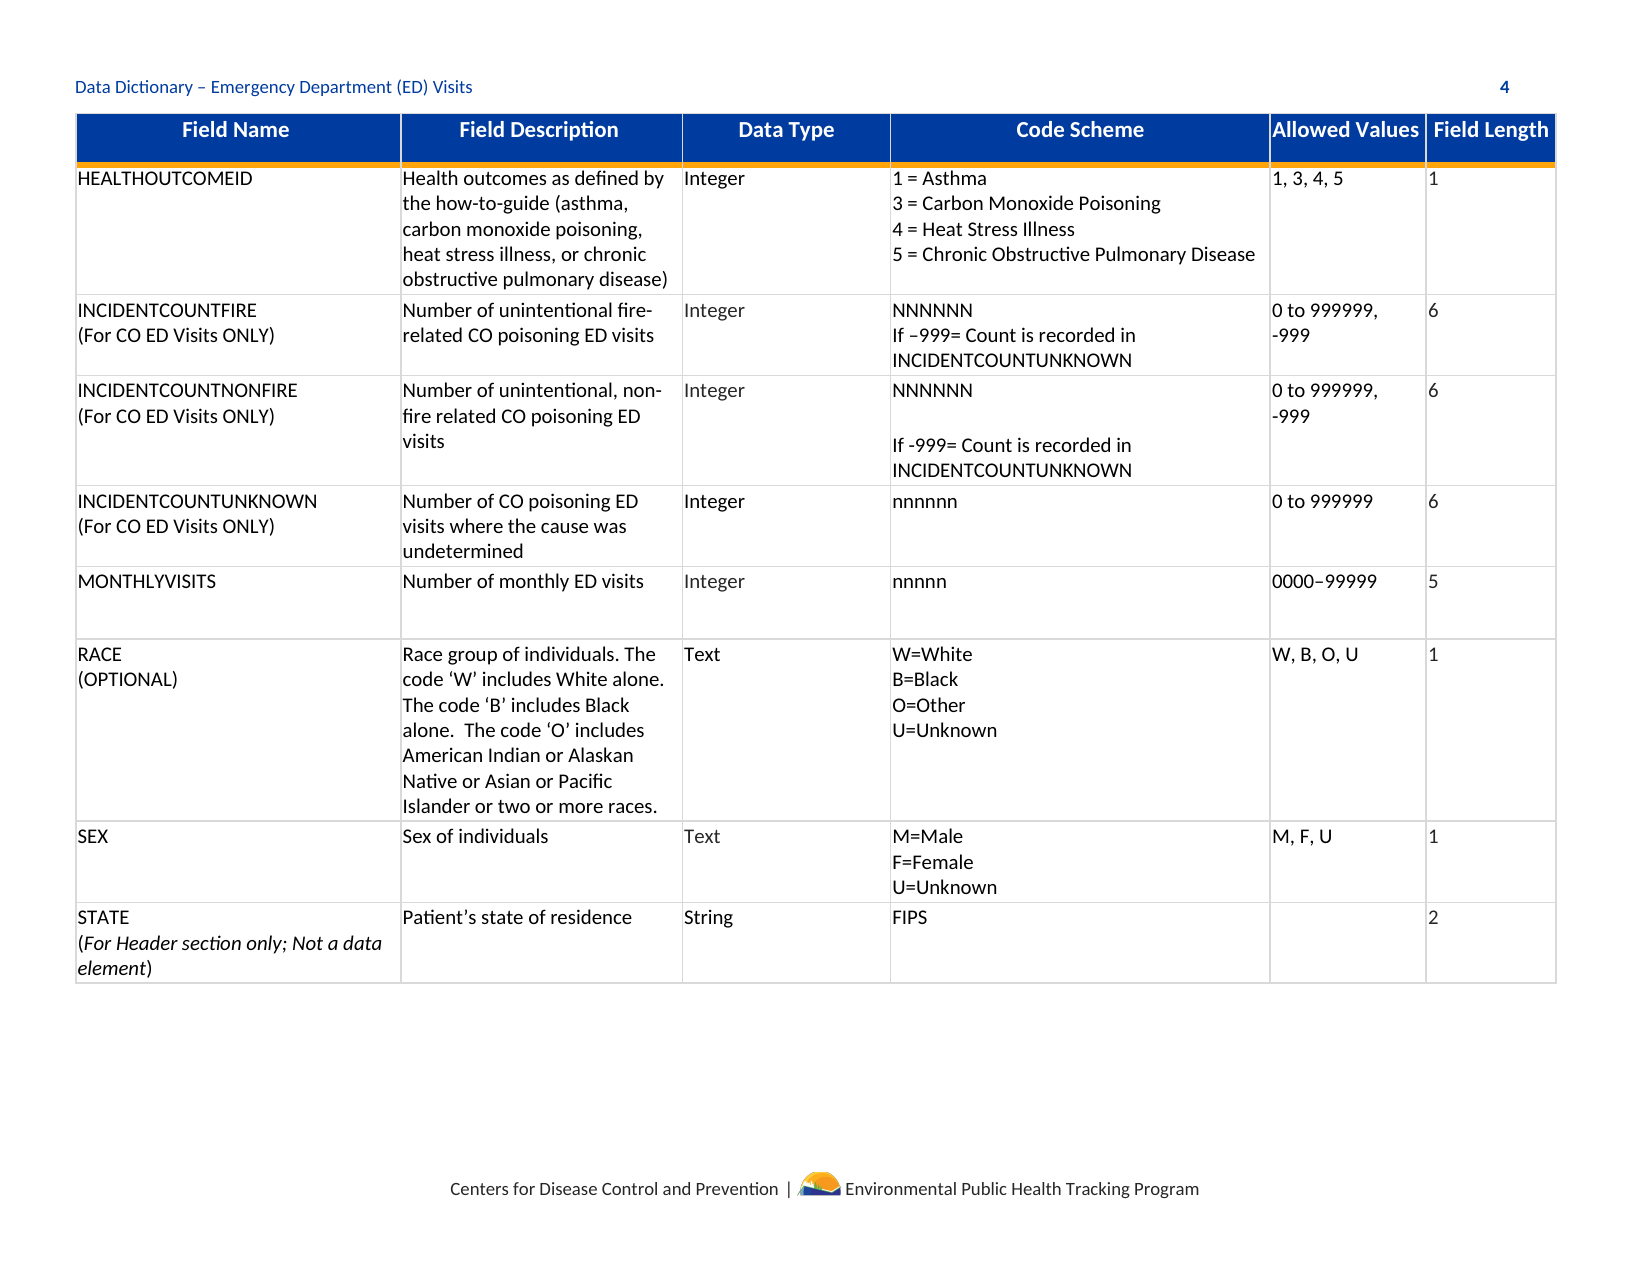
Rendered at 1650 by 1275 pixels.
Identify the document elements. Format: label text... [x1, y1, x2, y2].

table_cell nnnnnn [891, 486, 1269, 566]
table_cell 5 [1427, 567, 1555, 638]
table_cell 6 [1427, 486, 1555, 566]
table_cell Number of unintentional, non-fire related CO poisoning ED visits [402, 376, 682, 485]
table_header Field Name [77, 114, 400, 162]
table_cell Integer [683, 295, 890, 374]
table_cell M=Male F=Female U=Unknown [891, 822, 1269, 901]
table_cell MONTHLYVISITS [77, 567, 400, 638]
table_cell Integer [683, 168, 890, 294]
table_cell W, B, O, U [1271, 640, 1425, 820]
table_cell 0000–99999 [1271, 567, 1425, 638]
table_cell Integer [683, 567, 890, 638]
table_cell 1 [1427, 640, 1555, 820]
table_cell 0 to 999999, -999 [1271, 376, 1425, 485]
table_cell 0 to 999999 [1271, 486, 1425, 566]
table_cell 6 [1427, 376, 1555, 485]
table_cell Text [683, 822, 890, 901]
table_cell NNNNNN If –999= Count is recorded in INCIDENTCOUNTUNKNOWN [891, 295, 1269, 374]
table_cell 0 to 999999, -999 [1271, 295, 1425, 374]
table_header Field Description [402, 114, 682, 162]
table_cell STATE (For Header section only; Not a data element) [77, 903, 400, 982]
table_cell nnnnn [891, 567, 1269, 638]
table_header Allowed Values [1271, 114, 1425, 162]
table_cell 1, 3, 4, 5 [1271, 168, 1425, 294]
table_header Field Length [1427, 114, 1555, 162]
table_cell INCIDENTCOUNTUNKNOWN (For CO ED Visits ONLY) [77, 486, 400, 566]
table_cell M, F, U [1271, 822, 1425, 901]
table_cell Integer [683, 376, 890, 485]
table_cell RACE (OPTIONAL) [77, 640, 400, 820]
table_cell SEX [77, 822, 400, 901]
table_cell String [683, 903, 890, 982]
table_cell 2 [1427, 903, 1555, 982]
table_cell Sex of individuals [402, 822, 682, 901]
table_cell W=White B=Black O=Other U=Unknown [891, 640, 1269, 820]
table_cell 1 [1427, 822, 1555, 901]
table_cell Number of monthly ED visits [402, 567, 682, 638]
table_cell Patient’s state of residence [402, 903, 682, 982]
table_header Code Scheme [891, 114, 1269, 162]
table_cell Text [683, 640, 890, 820]
table_cell Number of unintentional fire-related CO poisoning ED visits [402, 295, 682, 374]
table_cell Health outcomes as defined by the how-to-guide (asthma, carbon monoxide poisoning, heat stress illness, or chronic obstructive pulmonary disease) [402, 168, 682, 294]
picture [797, 1172, 842, 1196]
table_cell 1 = Asthma 3 = Carbon Monoxide Poisoning 4 = Heat Stress Illness 5 = Chronic Obstructive Pulmonary Disease [891, 168, 1269, 294]
table_cell HEALTHOUTCOMEID [77, 168, 400, 294]
table_cell 6 [1427, 295, 1555, 374]
table_header Data Type [683, 114, 890, 162]
table_cell INCIDENTCOUNTNONFIRE (For CO ED Visits ONLY) [77, 376, 400, 485]
table_cell INCIDENTCOUNTFIRE (For CO ED Visits ONLY) [77, 295, 400, 374]
table_cell Integer [683, 486, 890, 566]
table_cell FIPS [891, 903, 1269, 982]
table_cell Number of CO poisoning ED visits where the cause was undetermined [402, 486, 682, 566]
table_cell [1271, 903, 1425, 982]
table_cell NNNNNN If -999= Count is recorded in INCIDENTCOUNTUNKNOWN [891, 376, 1269, 485]
table_cell Race group of individuals. The code ‘W’ includes White alone. The code ‘B’ includes Black alone. The code ‘O’ includes American Indian or Alaskan Native or Asian or Pacific Islander or two or more races. [402, 640, 682, 820]
table_cell 1 [1427, 168, 1555, 294]
